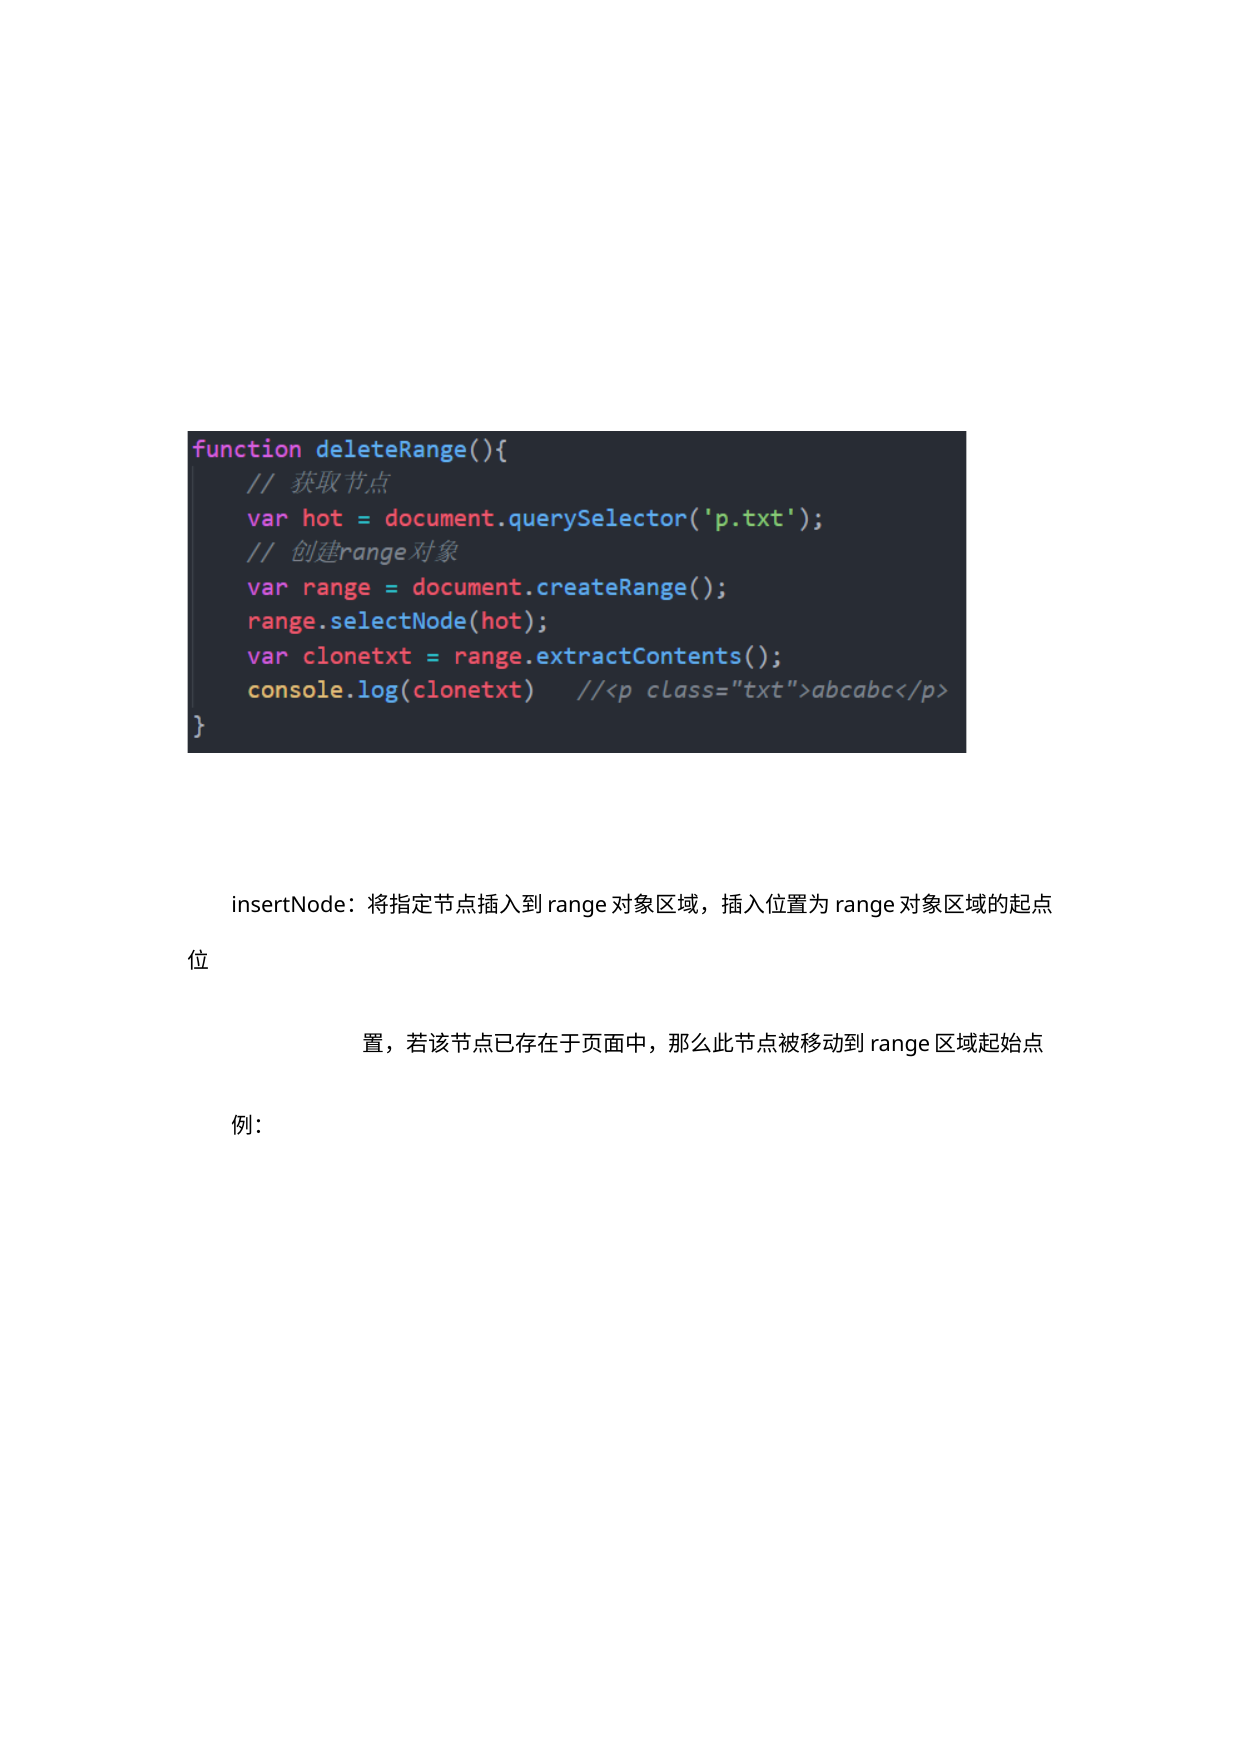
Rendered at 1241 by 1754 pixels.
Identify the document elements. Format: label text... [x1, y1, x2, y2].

text 例： [187, 1108, 1053, 1141]
text 置，若该节点已存在于页面中，那么此节点被移动到range区域起始点 [319, 1025, 1053, 1058]
picture [187, 431, 967, 753]
text insertNode：将指定节点插入到range对象区域，插入位置为range对象区域的起点位 [187, 887, 1053, 975]
